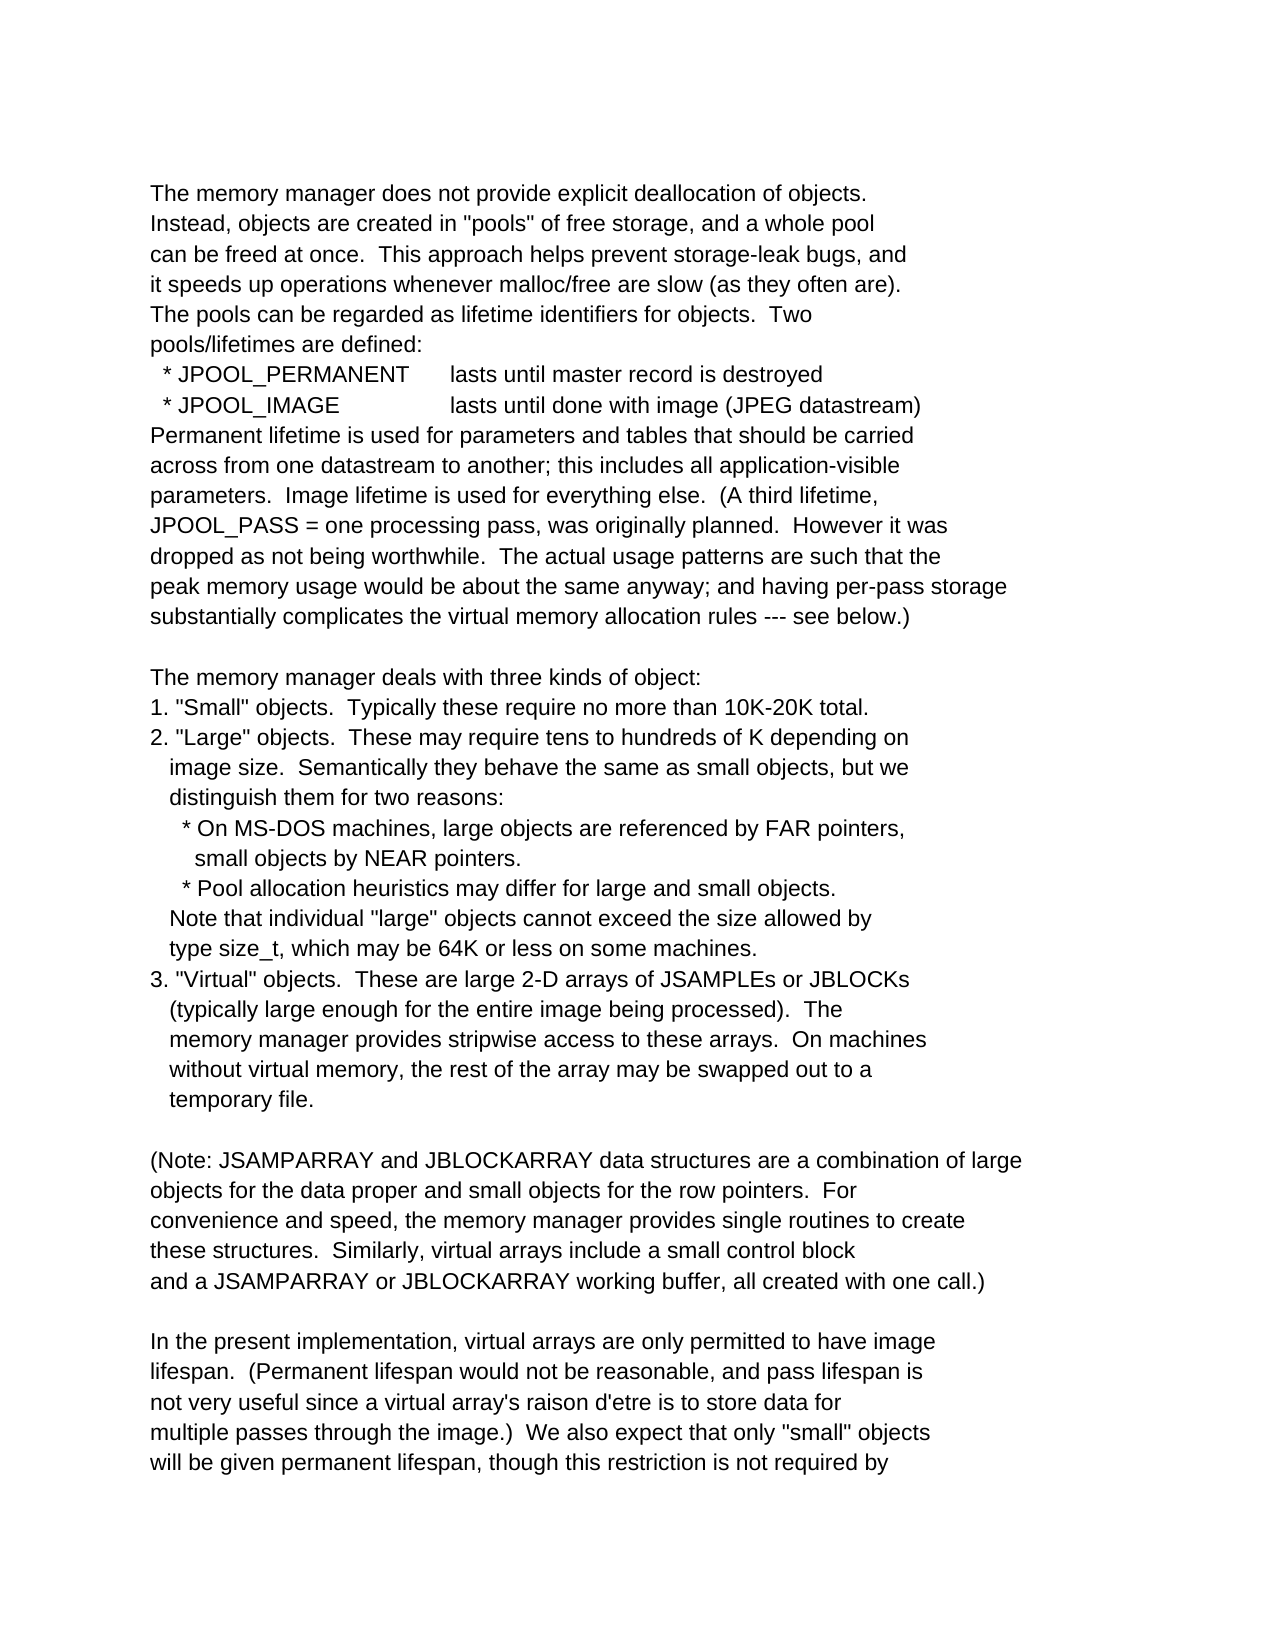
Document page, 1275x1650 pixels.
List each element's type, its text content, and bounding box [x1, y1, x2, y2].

text 2. "Large" objects. These may require tens to hundreds of K depending on [150, 724, 1125, 750]
text small objects by NEAR pointers. [150, 845, 1125, 871]
text convenience and speed, the memory manager provides single routines to create [150, 1207, 1125, 1234]
text The pools can be regarded as lifetime identifiers for objects. Two [150, 301, 1125, 327]
text will be given permanent lifespan, though this restriction is not required by [150, 1449, 1125, 1475]
text dropped as not being worthwhile. The actual usage patterns are such that the [150, 543, 1125, 569]
text (Note: JSAMPARRAY and JBLOCKARRAY data structures are a combination of large [150, 1147, 1125, 1173]
text objects for the data proper and small objects for the row pointers. For [150, 1177, 1125, 1203]
text image size. Semantically they behave the same as small objects, but we [150, 754, 1125, 781]
text * Pool allocation heuristics may differ for large and small objects. [150, 875, 1125, 901]
text The memory manager does not provide explicit deallocation of objects. [150, 180, 1125, 207]
text it speeds up operations whenever malloc/free are slow (as they often are). [150, 271, 1125, 297]
text distinguish them for two reasons: [150, 784, 1125, 811]
text lifespan. (Permanent lifespan would not be reasonable, and pass lifespan is [150, 1358, 1125, 1385]
text peak memory usage would be about the same anyway; and having per-pass storage [150, 573, 1125, 599]
text parameters. Image lifetime is used for everything else. (A third lifetime, [150, 482, 1125, 509]
text Permanent lifetime is used for parameters and tables that should be carried [150, 422, 1125, 448]
text * JPOOL_IMAGE lasts until done with image (JPEG datastream) [150, 392, 1125, 418]
text Instead, objects are created in "pools" of free storage, and a whole pool [150, 210, 1125, 237]
text not very useful since a virtual array's raison d'etre is to store data for [150, 1388, 1125, 1415]
text pools/lifetimes are defined: [150, 331, 1125, 358]
text 1. "Small" objects. Typically these require no more than 10K-20K total. [150, 694, 1125, 720]
text memory manager provides stripwise access to these arrays. On machines [150, 1026, 1125, 1052]
text JPOOL_PASS = one processing pass, was originally planned. However it was [150, 512, 1125, 539]
text * JPOOL_PERMANENT lasts until master record is destroyed [150, 361, 1125, 388]
text 3. "Virtual" objects. These are large 2-D arrays of JSAMPLEs or JBLOCKs [150, 966, 1125, 992]
text * On MS-DOS machines, large objects are referenced by FAR pointers, [150, 814, 1125, 841]
text (typically large enough for the entire image being processed). The [150, 996, 1125, 1022]
text can be freed at once. This approach helps prevent storage-leak bugs, and [150, 241, 1125, 267]
text temporary file. [150, 1086, 1125, 1113]
text The memory manager deals with three kinds of object: [150, 663, 1125, 690]
text Note that individual "large" objects cannot exceed the size allowed by [150, 905, 1125, 932]
text and a JSAMPARRAY or JBLOCKARRAY working buffer, all created with one call.) [150, 1268, 1125, 1294]
text across from one datastream to another; this includes all application-visible [150, 452, 1125, 478]
text In the present implementation, virtual arrays are only permitted to have image [150, 1328, 1125, 1354]
text these structures. Similarly, virtual arrays include a small control block [150, 1237, 1125, 1264]
text multiple passes through the image.) We also expect that only "small" objects [150, 1419, 1125, 1445]
text type size_t, which may be 64K or less on some machines. [150, 935, 1125, 962]
text substantially complicates the virtual memory allocation rules --- see below.) [150, 603, 1125, 629]
text without virtual memory, the rest of the array may be swapped out to a [150, 1056, 1125, 1083]
